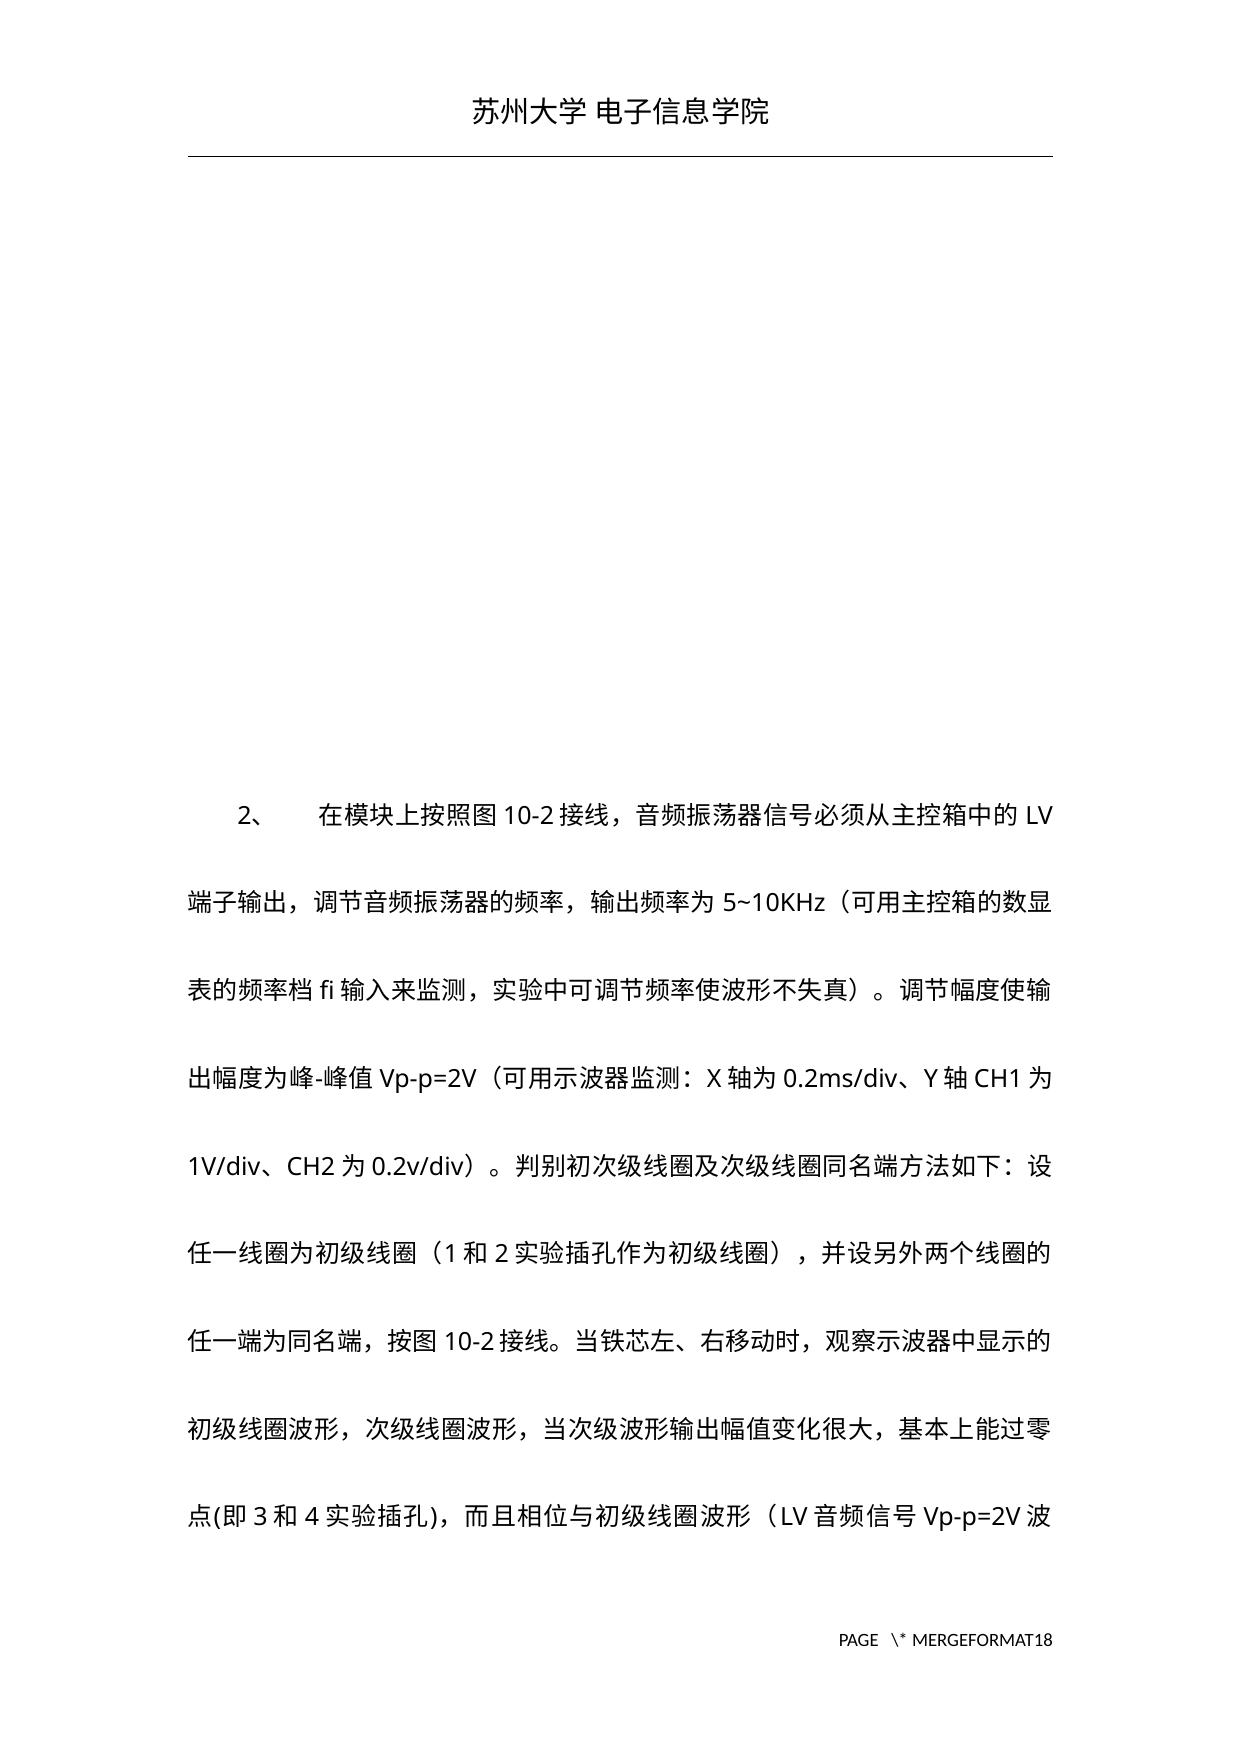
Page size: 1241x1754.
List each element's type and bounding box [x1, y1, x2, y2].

list [187, 781, 1053, 1547]
